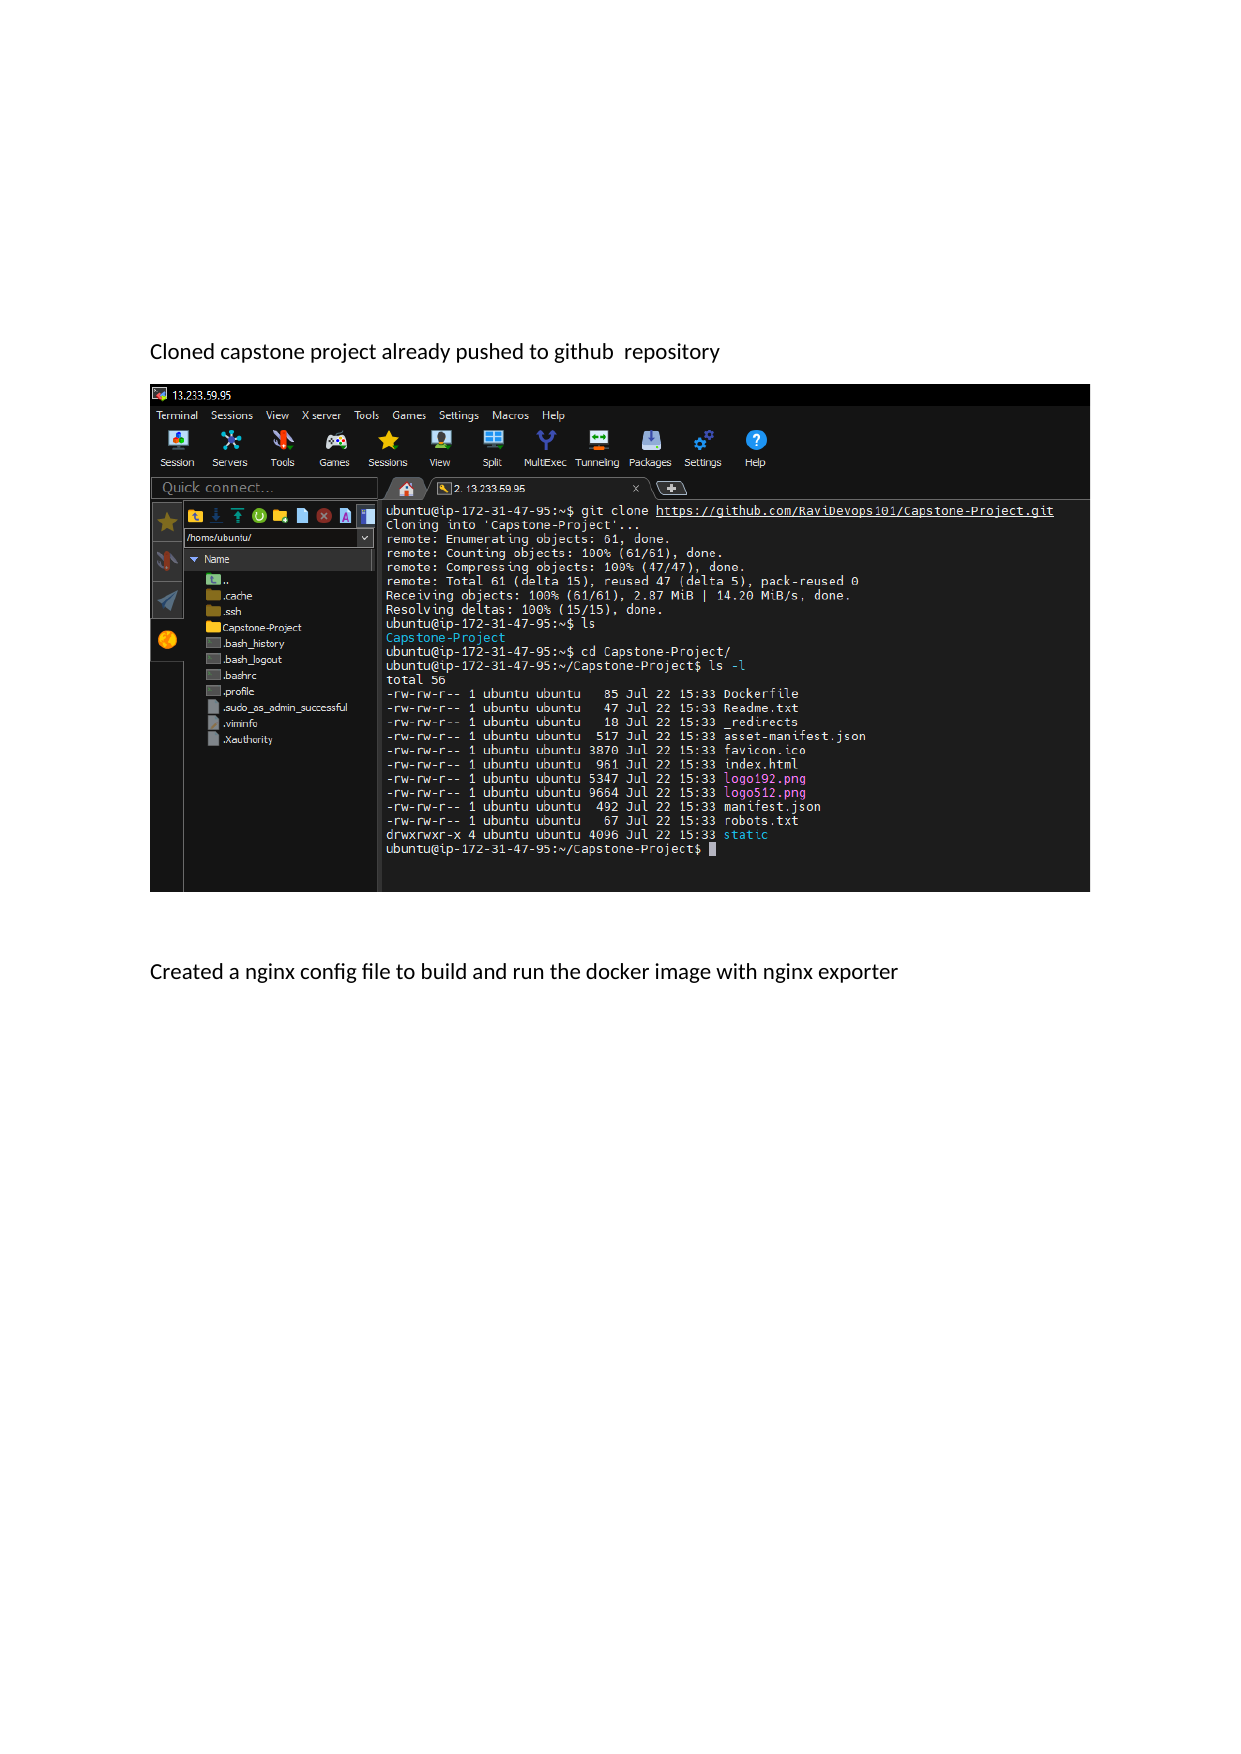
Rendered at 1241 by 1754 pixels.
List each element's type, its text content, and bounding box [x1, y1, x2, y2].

text Cloned capstone project already pushed to github repository [150, 337, 1090, 366]
text Created a nginx config file to build and run the docker image with nginx exporter [150, 957, 1090, 985]
picture [150, 384, 1091, 892]
